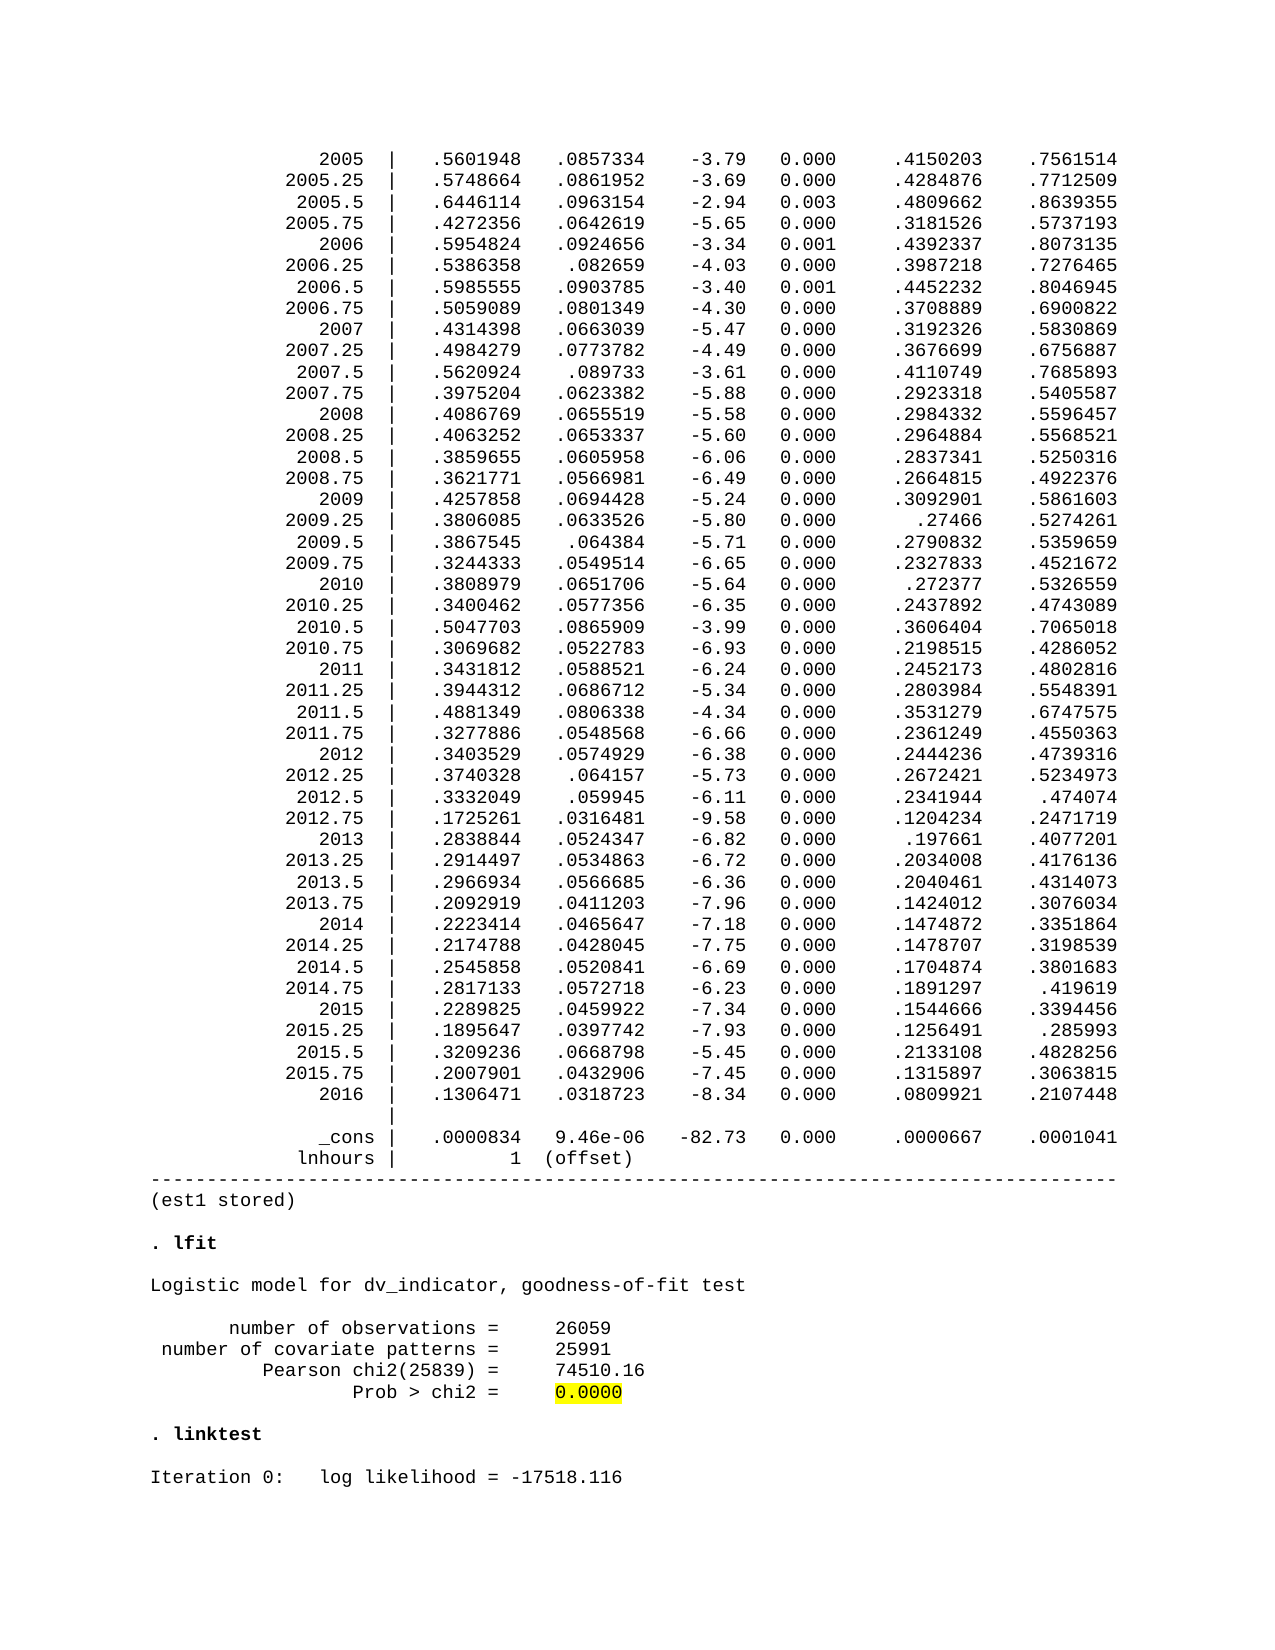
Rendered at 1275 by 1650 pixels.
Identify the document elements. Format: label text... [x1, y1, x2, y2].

text 2008 | .4086769 .0655519 -5.58 0.000 .2984332 .5596457 [150, 405, 1125, 426]
text 2011.5 | .4881349 .0806338 -4.34 0.000 .3531279 .6747575 [150, 702, 1125, 724]
text 2005 | .5601948 .0857334 -3.79 0.000 .4150203 .7561514 [150, 150, 1125, 171]
text Logistic model for dv_indicator, goodness-of-fit test [150, 1276, 1125, 1297]
text 2010 | .3808979 .0651706 -5.64 0.000 .272377 .5326559 [150, 575, 1125, 596]
text 2009.25 | .3806085 .0633526 -5.80 0.000 .27466 .5274261 [150, 511, 1125, 532]
text number of observations = 26059 [150, 1319, 1125, 1340]
text 2015.25 | .1895647 .0397742 -7.93 0.000 .1256491 .285993 [150, 1021, 1125, 1042]
text 2014.5 | .2545858 .0520841 -6.69 0.000 .1704874 .3801683 [150, 957, 1125, 979]
text lnhours | 1 (offset) [150, 1149, 1125, 1170]
text 2011 | .3431812 .0588521 -6.24 0.000 .2452173 .4802816 [150, 660, 1125, 681]
text 2013.75 | .2092919 .0411203 -7.96 0.000 .1424012 .3076034 [150, 894, 1125, 915]
text 2013.25 | .2914497 .0534863 -6.72 0.000 .2034008 .4176136 [150, 851, 1125, 872]
text 2010.25 | .3400462 .0577356 -6.35 0.000 .2437892 .4743089 [150, 596, 1125, 617]
text _cons | .0000834 9.46e-06 -82.73 0.000 .0000667 .0001041 [150, 1127, 1125, 1149]
text 2008.75 | .3621771 .0566981 -6.49 0.000 .2664815 .4922376 [150, 469, 1125, 490]
text 2015.5 | .3209236 .0668798 -5.45 0.000 .2133108 .4828256 [150, 1042, 1125, 1064]
text 2016 | .1306471 .0318723 -8.34 0.000 .0809921 .2107448 [150, 1085, 1125, 1106]
text 2006 | .5954824 .0924656 -3.34 0.001 .4392337 .8073135 [150, 235, 1125, 256]
text 2007.5 | .5620924 .089733 -3.61 0.000 .4110749 .7685893 [150, 362, 1125, 384]
text 2006.5 | .5985555 .0903785 -3.40 0.001 .4452232 .8046945 [150, 277, 1125, 299]
text 2008.5 | .3859655 .0605958 -6.06 0.000 .2837341 .5250316 [150, 447, 1125, 469]
text 2006.75 | .5059089 .0801349 -4.30 0.000 .3708889 .6900822 [150, 299, 1125, 320]
text number of covariate patterns = 25991 [150, 1340, 1125, 1361]
text 2013 | .2838844 .0524347 -6.82 0.000 .197661 .4077201 [150, 830, 1125, 851]
text | [150, 1106, 1125, 1127]
text 2012.5 | .3332049 .059945 -6.11 0.000 .2341944 .474074 [150, 787, 1125, 809]
text 2005.25 | .5748664 .0861952 -3.69 0.000 .4284876 .7712509 [150, 171, 1125, 192]
text 2009.5 | .3867545 .064384 -5.71 0.000 .2790832 .5359659 [150, 532, 1125, 554]
text 2007.25 | .4984279 .0773782 -4.49 0.000 .3676699 .6756887 [150, 341, 1125, 362]
text 2011.75 | .3277886 .0548568 -6.66 0.000 .2361249 .4550363 [150, 724, 1125, 745]
text 2008.25 | .4063252 .0653337 -5.60 0.000 .2964884 .5568521 [150, 426, 1125, 447]
text (est1 stored) [150, 1191, 1125, 1212]
text . lfit [150, 1234, 1125, 1255]
text 2014 | .2223414 .0465647 -7.18 0.000 .1474872 .3351864 [150, 915, 1125, 936]
text 2006.25 | .5386358 .082659 -4.03 0.000 .3987218 .7276465 [150, 256, 1125, 277]
text 2009 | .4257858 .0694428 -5.24 0.000 .3092901 .5861603 [150, 490, 1125, 511]
text 2009.75 | .3244333 .0549514 -6.65 0.000 .2327833 .4521672 [150, 554, 1125, 575]
text 2014.25 | .2174788 .0428045 -7.75 0.000 .1478707 .3198539 [150, 936, 1125, 957]
text -------------------------------------------------------------------------------------- [150, 1170, 1125, 1191]
text 2012 | .3403529 .0574929 -6.38 0.000 .2444236 .4739316 [150, 745, 1125, 766]
text 2013.5 | .2966934 .0566685 -6.36 0.000 .2040461 .4314073 [150, 872, 1125, 894]
text 2005.5 | .6446114 .0963154 -2.94 0.003 .4809662 .8639355 [150, 192, 1125, 214]
text 2007 | .4314398 .0663039 -5.47 0.000 .3192326 .5830869 [150, 320, 1125, 341]
text 2015.75 | .2007901 .0432906 -7.45 0.000 .1315897 .3063815 [150, 1064, 1125, 1085]
text Prob > chi2 = 0.0000 [150, 1382, 1125, 1404]
text 2011.25 | .3944312 .0686712 -5.34 0.000 .2803984 .5548391 [150, 681, 1125, 702]
text . linktest [150, 1425, 1125, 1446]
text 2010.75 | .3069682 .0522783 -6.93 0.000 .2198515 .4286052 [150, 639, 1125, 660]
text 2012.75 | .1725261 .0316481 -9.58 0.000 .1204234 .2471719 [150, 809, 1125, 830]
text 2005.75 | .4272356 .0642619 -5.65 0.000 .3181526 .5737193 [150, 214, 1125, 235]
text 2012.25 | .3740328 .064157 -5.73 0.000 .2672421 .5234973 [150, 766, 1125, 787]
text 2010.5 | .5047703 .0865909 -3.99 0.000 .3606404 .7065018 [150, 617, 1125, 639]
text Iteration 0: log likelihood = -17518.116 [150, 1467, 1125, 1489]
text 2014.75 | .2817133 .0572718 -6.23 0.000 .1891297 .419619 [150, 979, 1125, 1000]
text 2007.75 | .3975204 .0623382 -5.88 0.000 .2923318 .5405587 [150, 384, 1125, 405]
text Pearson chi2(25839) = 74510.16 [150, 1361, 1125, 1382]
text 2015 | .2289825 .0459922 -7.34 0.000 .1544666 .3394456 [150, 1000, 1125, 1021]
